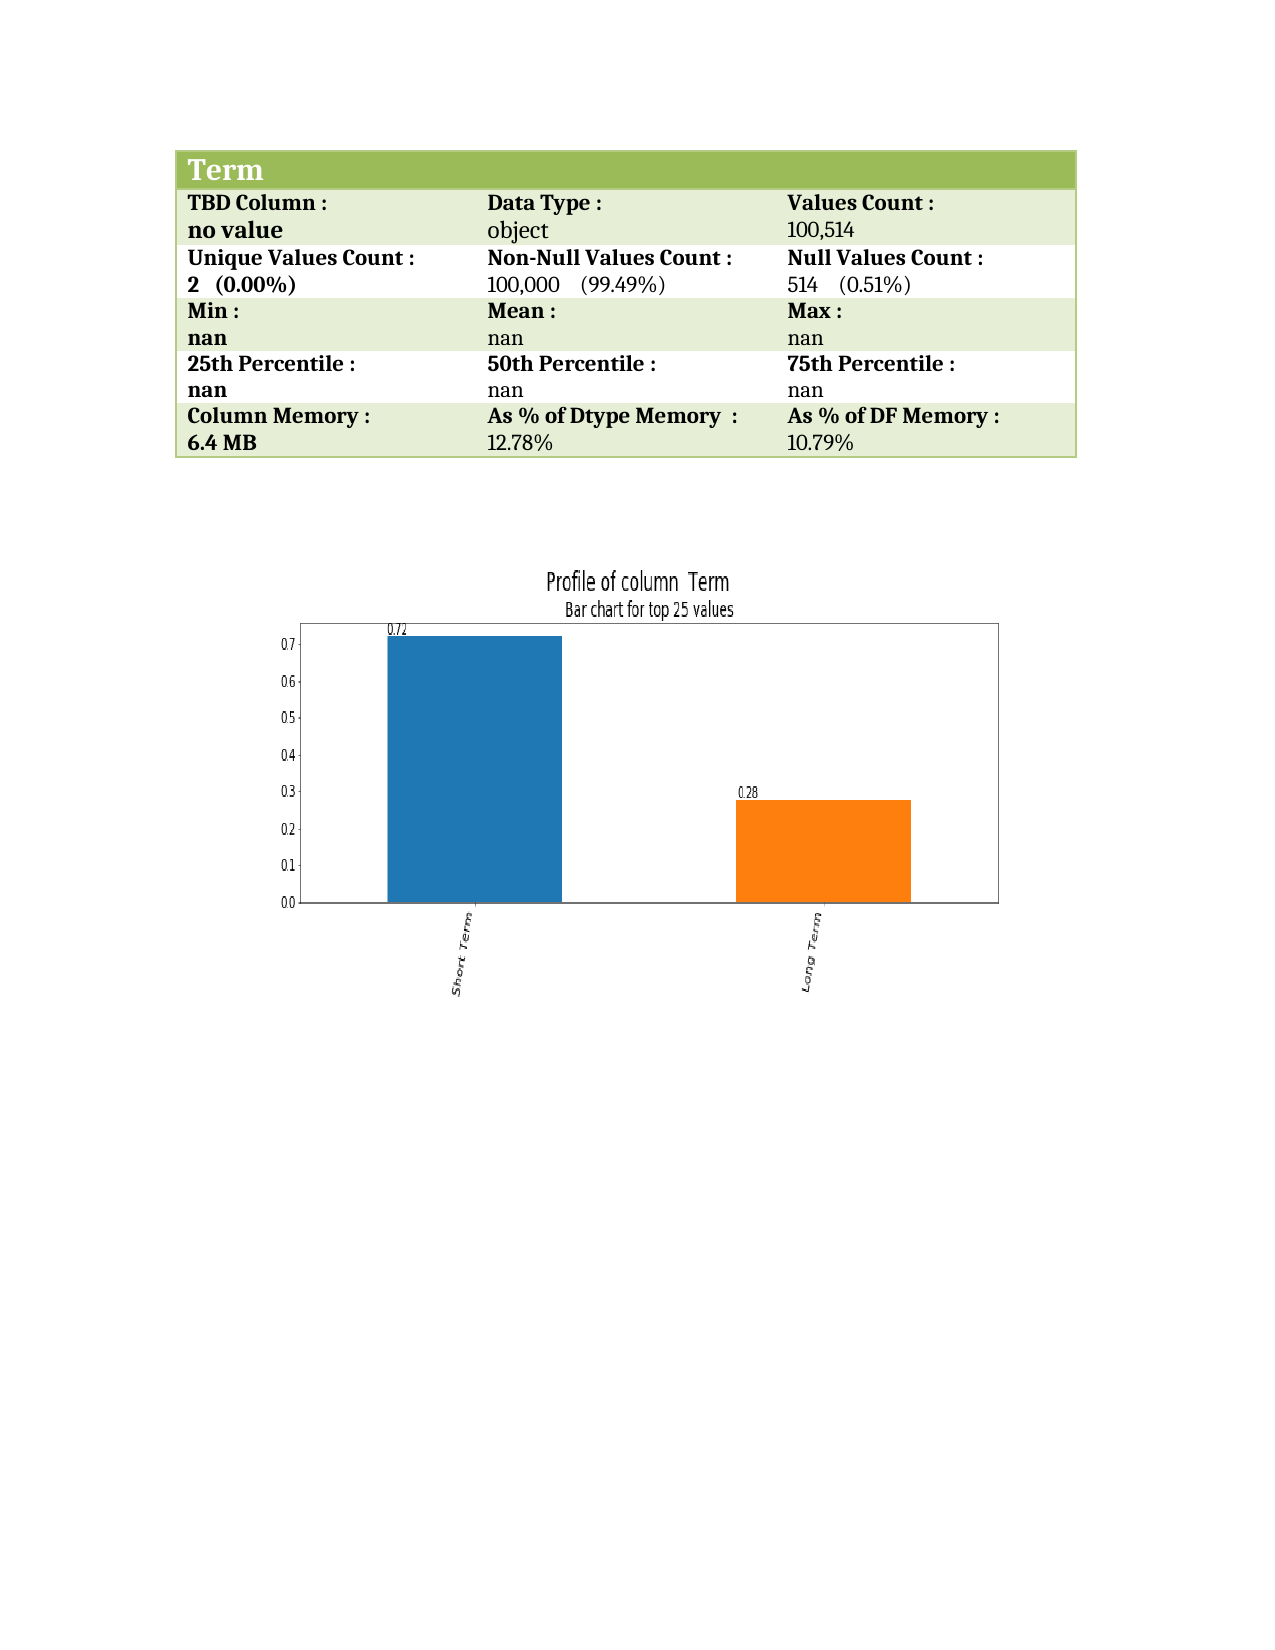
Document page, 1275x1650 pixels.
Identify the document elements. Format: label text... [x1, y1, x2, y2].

table_cell As % of DF Memory : 10.79% [776, 403, 1075, 456]
table_cell 75th Percentile : nan [776, 351, 1075, 403]
table_cell 50th Percentile : nan [476, 351, 776, 403]
table_cell Unique Values Count : 2 (0.00%) [177, 245, 476, 298]
table_cell Null Values Count : 514 (0.51%) [776, 245, 1075, 298]
table_cell Non-Null Values Count : 100,000 (99.49%) [476, 245, 776, 298]
table_cell Max : nan [776, 298, 1075, 351]
table_cell Values Count : 100,514 [776, 190, 1075, 245]
table_cell As % of Dtype Memory : 12.78% [476, 403, 776, 456]
table_cell TBD Column : no value [177, 190, 476, 245]
table_cell 25th Percentile : nan [177, 351, 476, 403]
table_cell Column Memory : 6.4 MB [177, 403, 476, 456]
table_cell Mean : nan [476, 298, 776, 351]
table_header Term [177, 152, 1075, 188]
table_cell Min : nan [177, 298, 476, 351]
table_cell Data Type : object [476, 190, 776, 245]
picture [187, 560, 1088, 1086]
